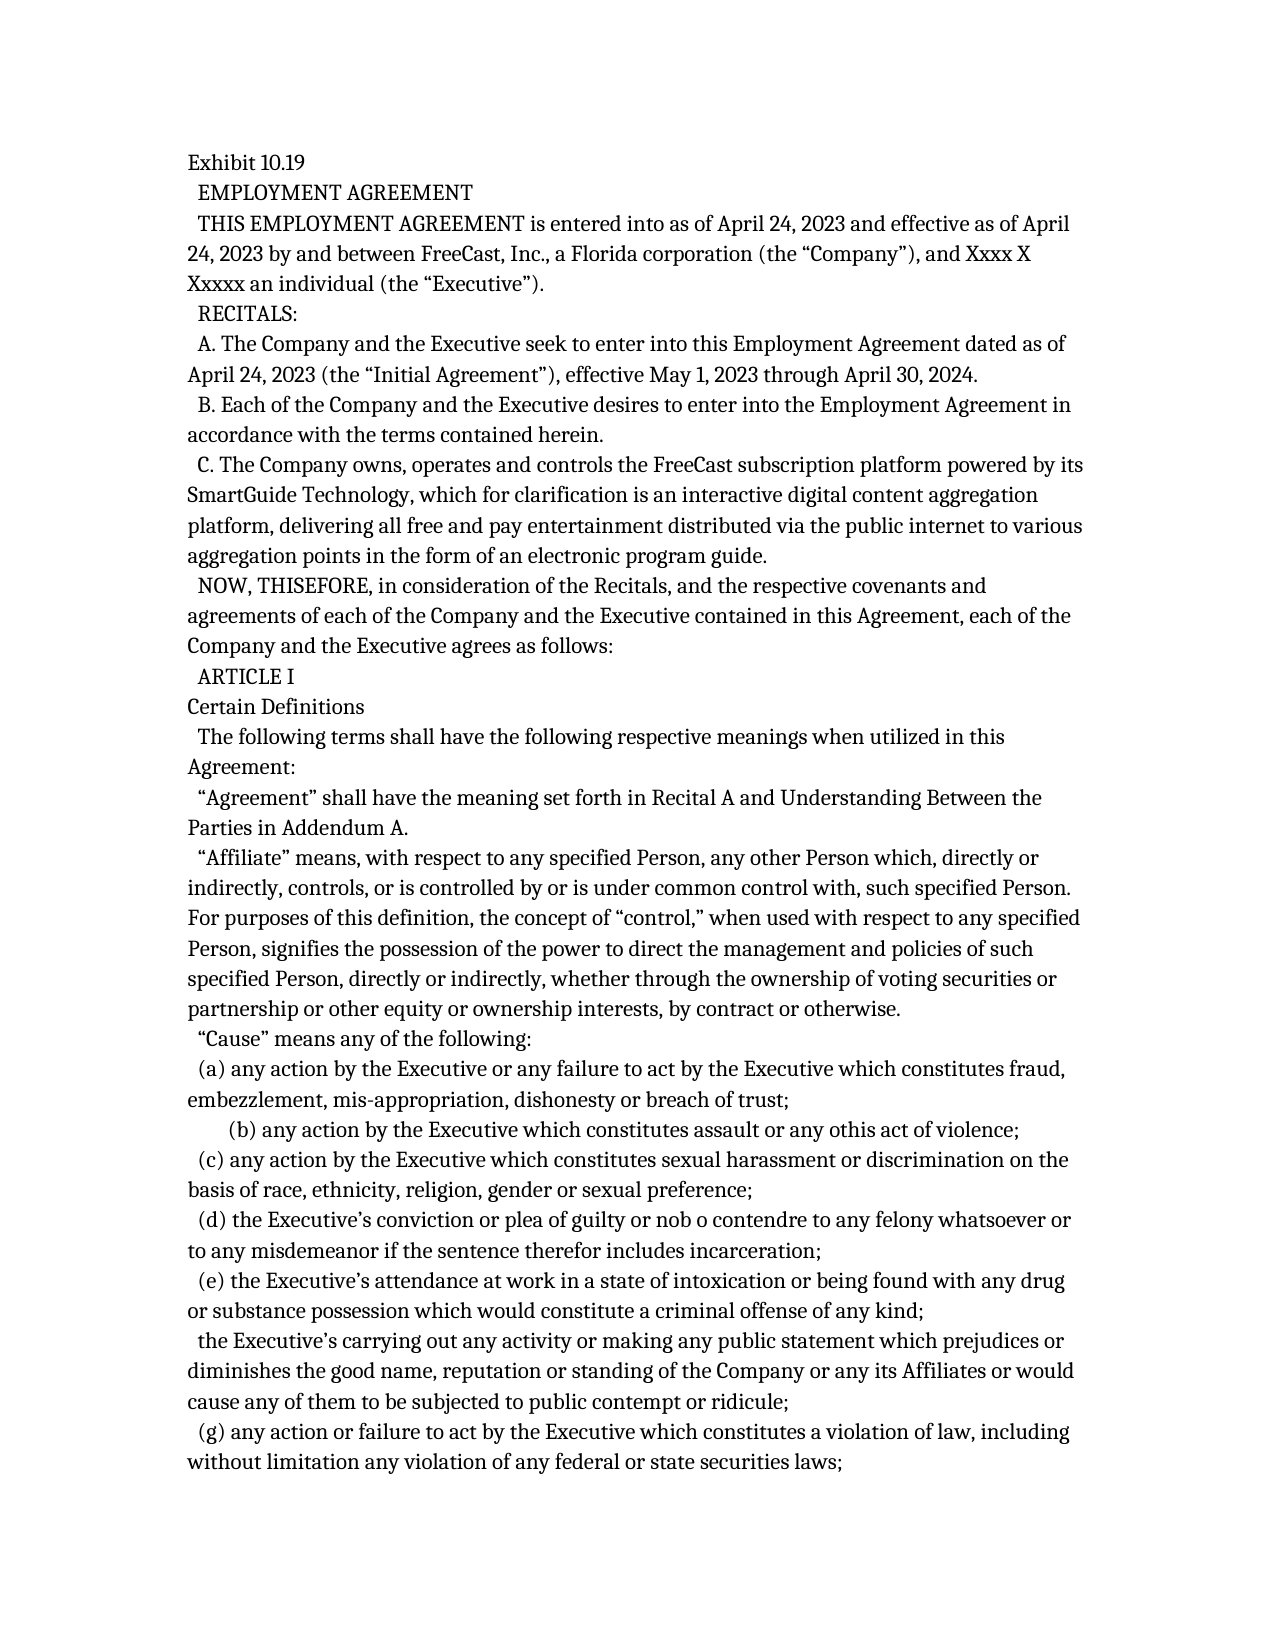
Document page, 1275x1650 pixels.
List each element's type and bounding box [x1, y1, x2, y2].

text [187, 150, 1087, 1475]
